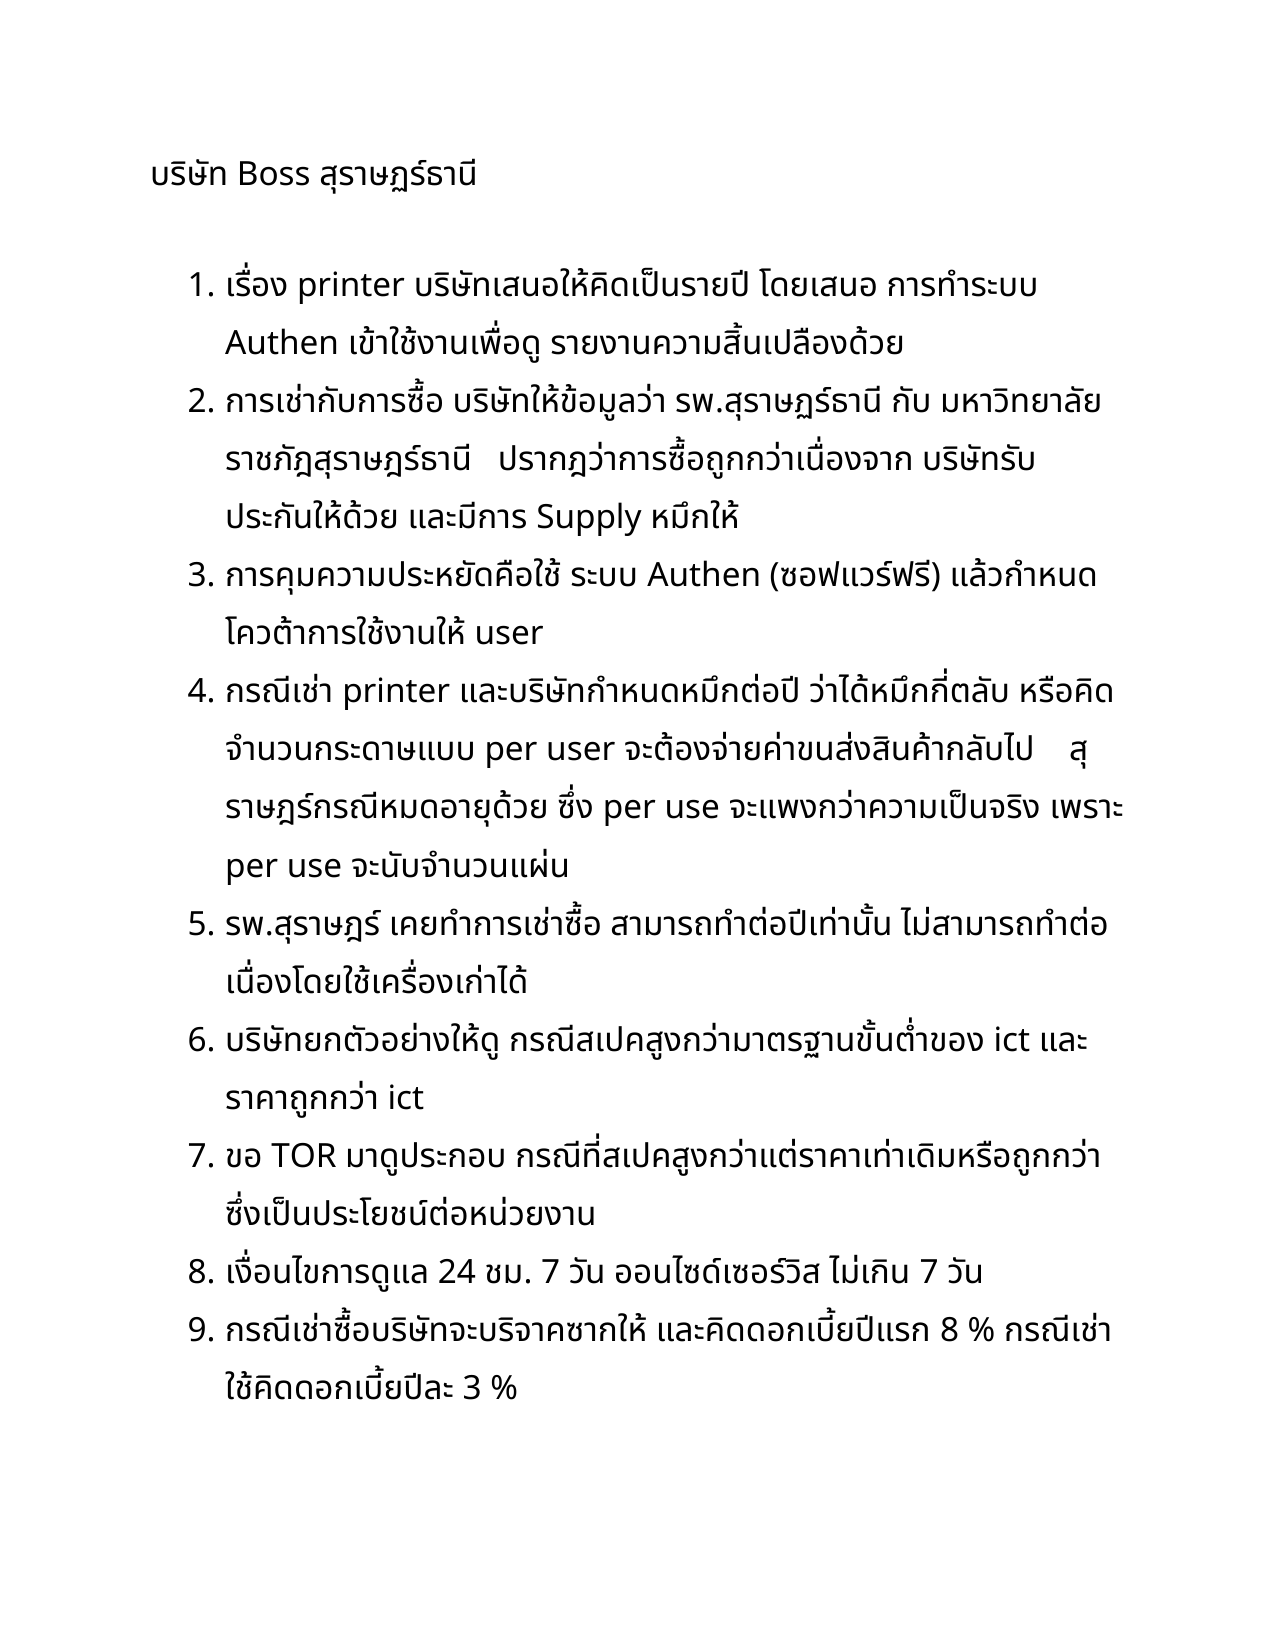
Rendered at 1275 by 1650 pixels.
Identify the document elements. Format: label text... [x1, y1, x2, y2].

list บริษัทยกตัวอย่างให้ดู กรณีสเปคสูงกว่ามาตรฐานขั้นต่ำของ ict และราคาถูกกว่า ict [187, 1016, 1125, 1124]
list กรณีเช่าซื้อบริษัทจะบริจาคซากให้ และคิดดอกเบี้ยปีแรก 8 % กรณีเช่าใช้คิดดอกเบี้ยปีละ 3 % [187, 1306, 1125, 1415]
list รพ.สุราษฎร์ เคยทำการเช่าซื้อ สามารถทำต่อปีเท่านั้น ไม่สามารถทำต่อเนื่องโดยใช้เครื่องเก่าได้ [187, 899, 1125, 1008]
list เงื่อนไขการดูแล 24 ชม. 7 วัน ออนไซด์เซอร์วิส ไม่เกิน 7 วัน [187, 1248, 1125, 1298]
list การคุมความประหยัดคือใช้ ระบบ Authen (ซอฟแวร์ฟรี) แล้วกำหนดโควต้าการใช้งานให้ user [187, 551, 1125, 659]
list การเช่ากับการซื้อ บริษัทให้ข้อมูลว่า รพ.สุราษฏร์ธานี กับ มหาวิทยาลัยราชภัฎสุราษฎร์ธานี ปรากฎว่าการซื้อถูกกว่าเนื่องจาก บริษัทรับประกันให้ด้วย และมีการ Supply หมึกให้ [187, 377, 1125, 543]
list ขอ TOR มาดูประกอบ กรณีที่สเปคสูงกว่าแต่ราคาเท่าเดิมหรือถูกกว่าซึ่งเป็นประโยชน์ต่อหน่วยงาน [187, 1132, 1125, 1240]
list กรณีเช่า printer และบริษัทกำหนดหมึกต่อปี ว่าได้หมึกกี่ตลับ หรือคิดจำนวนกระดาษแบบ per user จะต้องจ่ายค่าขนส่งสินค้ากลับไป สุราษฎร์กรณีหมดอายุด้วย ซึ่ง per use จะแพงกว่าความเป็นจริง เพราะ per use จะนับจำนวนแผ่น [187, 667, 1125, 892]
list เรื่อง printer บริษัทเสนอให้คิดเป็นรายปี โดยเสนอ การทำระบบ Authen เข้าใช้งานเพื่อดู รายงานความสิ้นเปลืองด้วย [187, 260, 1125, 369]
text บริษัท Boss สุราษฏร์ธานี [150, 150, 1125, 201]
